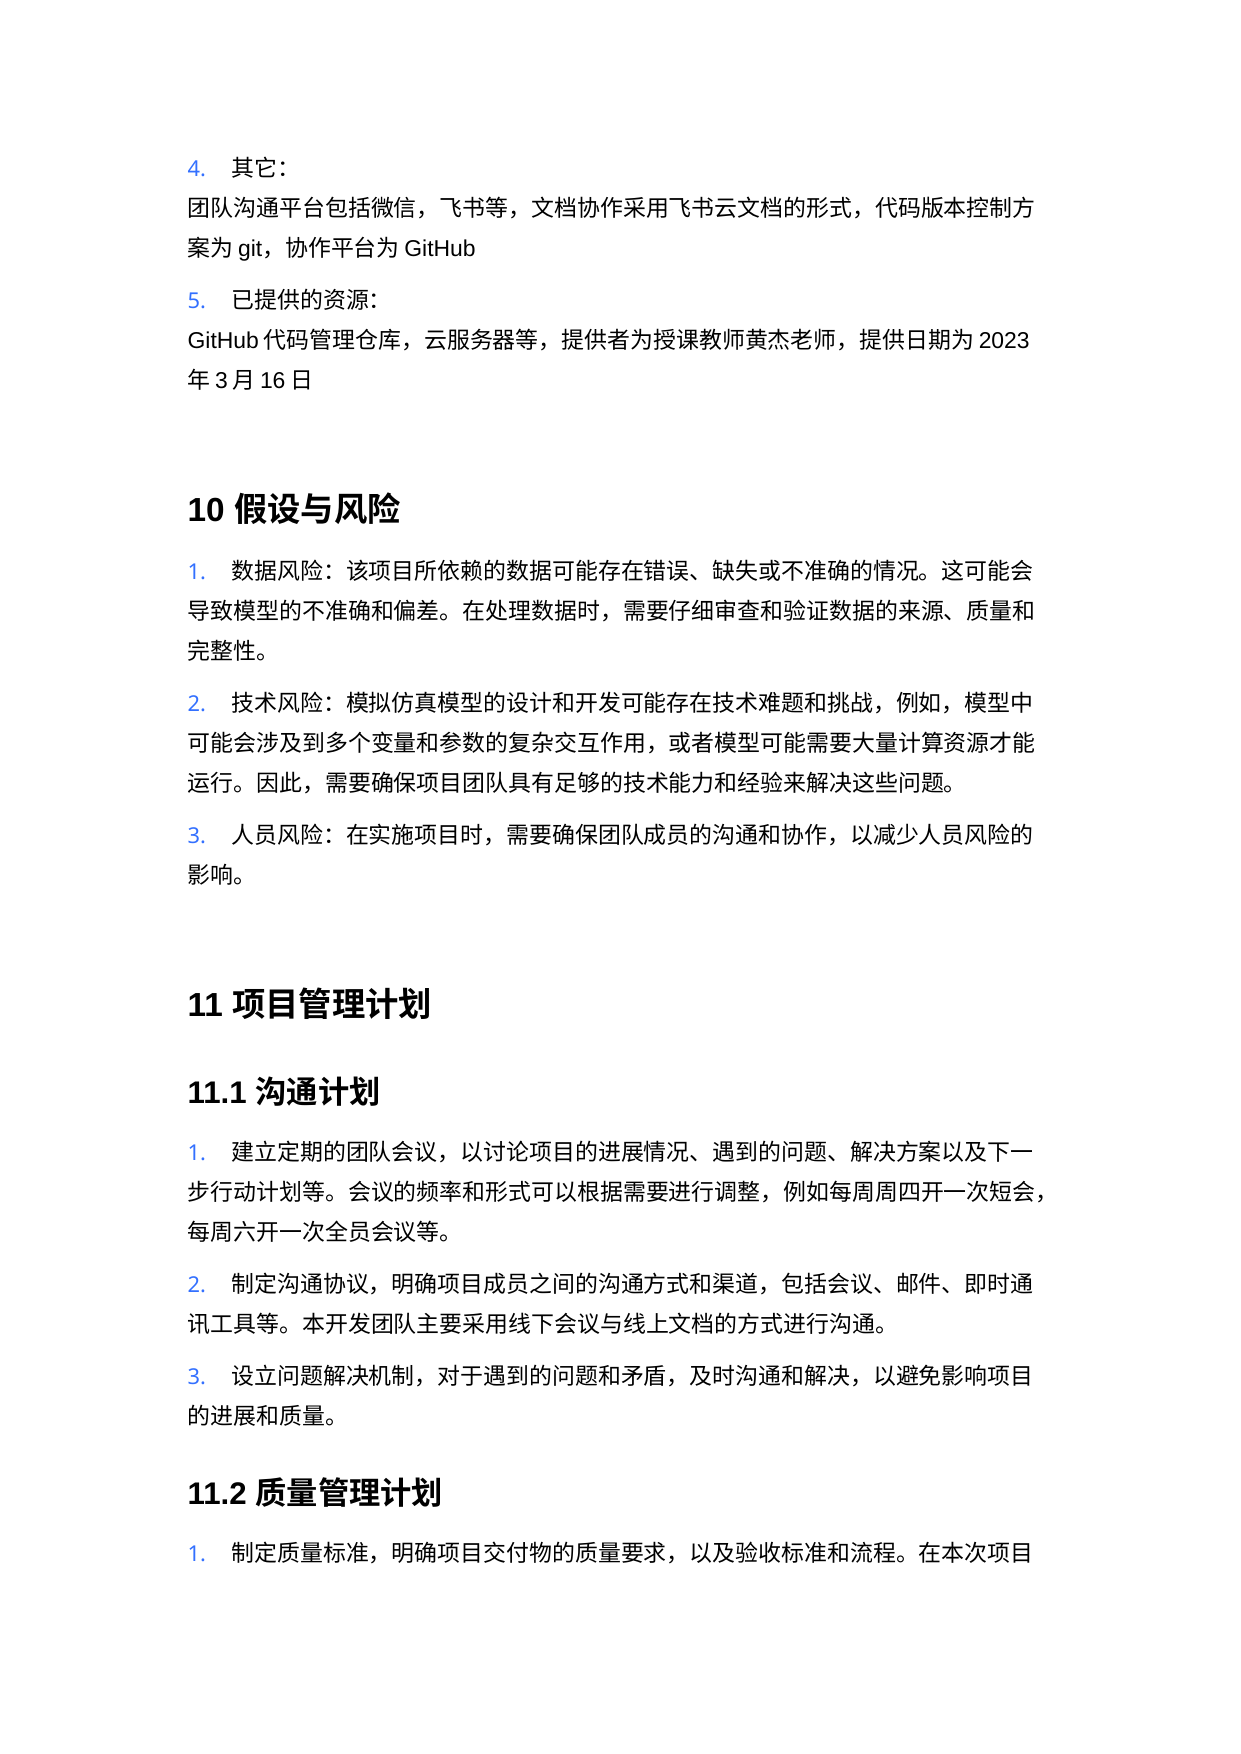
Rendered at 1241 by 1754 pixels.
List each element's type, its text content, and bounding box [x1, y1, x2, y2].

text 11.2 质量管理计划 [187, 1468, 1053, 1514]
list 设立问题解决机制，对于遇到的问题和矛盾，及时沟通和解决，以避免影响项目的进展和质量。 [187, 1358, 1053, 1431]
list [187, 1535, 1053, 1568]
text 11.1 沟通计划 [187, 1067, 1053, 1112]
list 制定沟通协议，明确项目成员之间的沟通方式和渠道，包括会议、邮件、即时通讯工具等。本开发团队主要采用线下会议与线上文档的方式进行沟通。 [187, 1266, 1053, 1339]
list 技术风险：模拟仿真模型的设计和开发可能存在技术难题和挑战，例如，模型中可能会涉及到多个变量和参数的复杂交互作用，或者模型可能需要大量计算资源才能运行。因此，需要确保项目团队具有足够的技术能力和经验来解决这些问题。 [187, 685, 1053, 798]
list 建立定期的团队会议，以讨论项目的进展情况、遇到的问题、解决方案以及下一步行动计划等。会议的频率和形式可以根据需要进行调整，例如每周周四开一次短会，每周六开一次全员会议等。 [187, 1134, 1053, 1247]
list 其它： 团队沟通平台包括微信，飞书等，文档协作采用飞书云文档的形式，代码版本控制方案为git，协作平台为GitHub [187, 150, 1053, 263]
list 已提供的资源： GitHub代码管理仓库，云服务器等，提供者为授课教师黄杰老师，提供日期为2023年3月16日 [187, 282, 1053, 395]
list 数据风险：该项目所依赖的数据可能存在错误、缺失或不准确的情况。这可能会导致模型的不准确和偏差。在处理数据时，需要仔细审查和验证数据的来源、质量和完整性。 [187, 553, 1053, 666]
list 人员风险：在实施项目时，需要确保团队成员的沟通和协作，以减少人员风险的影响。 [187, 817, 1053, 890]
text 10 假设与风险 [187, 483, 1053, 531]
text 11 项目管理计划 [187, 978, 1053, 1026]
